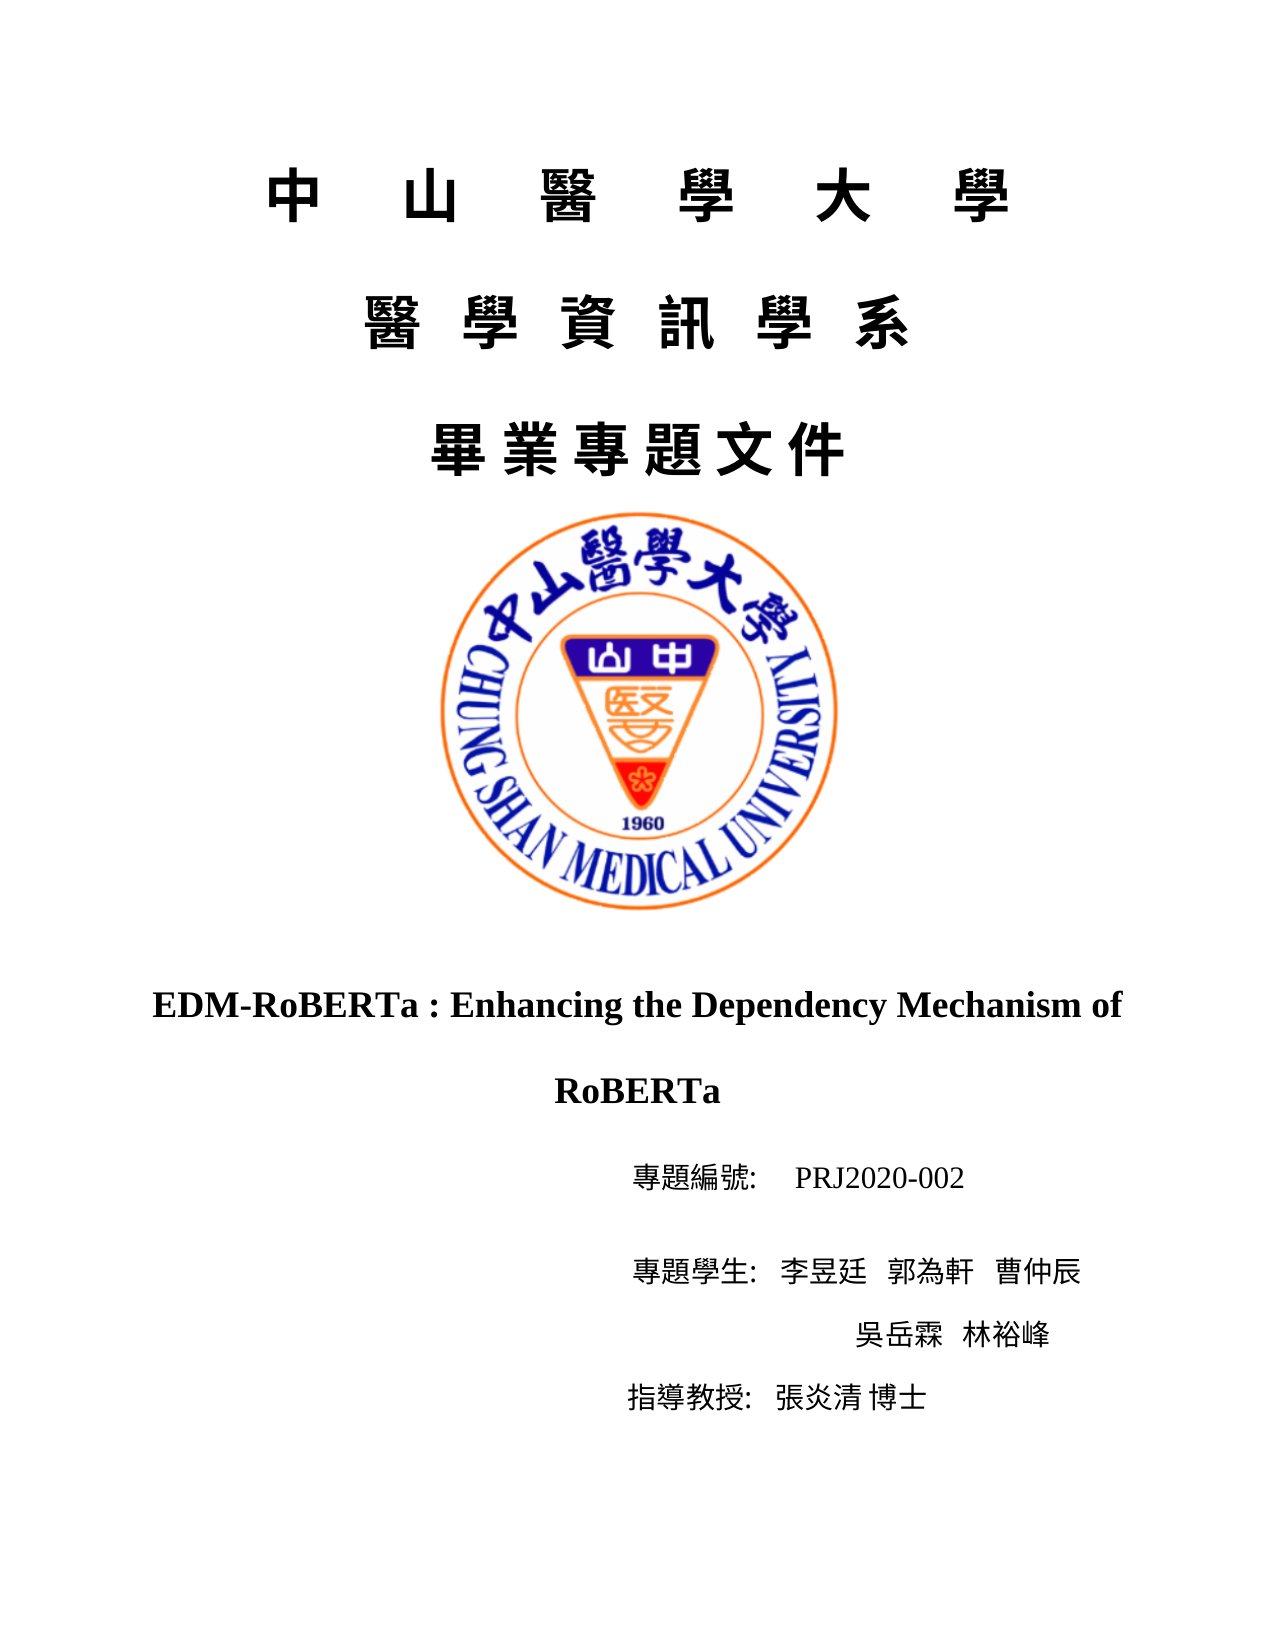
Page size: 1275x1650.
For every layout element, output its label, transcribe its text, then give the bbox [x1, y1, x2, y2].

text EDM-RoBERTa : Enhancing the Dependency Mechanism of RoBERTa [150, 896, 1125, 1112]
text 中 山 醫 學 大 學 [150, 150, 1125, 234]
text 醫 學 資 訊 學 系 [150, 277, 1125, 361]
text 指導教授: 張炎清 博士 [150, 1375, 927, 1453]
text 吳岳霖 林裕峰 [150, 1312, 1050, 1354]
picture [399, 496, 876, 923]
text 專題學生: 李昱廷 郭為軒 曹仲辰 [150, 1248, 1081, 1291]
text 專題編號: PRJ2020-002 [150, 1155, 1125, 1197]
text 畢 業 專 題 文 件 [150, 403, 1125, 488]
